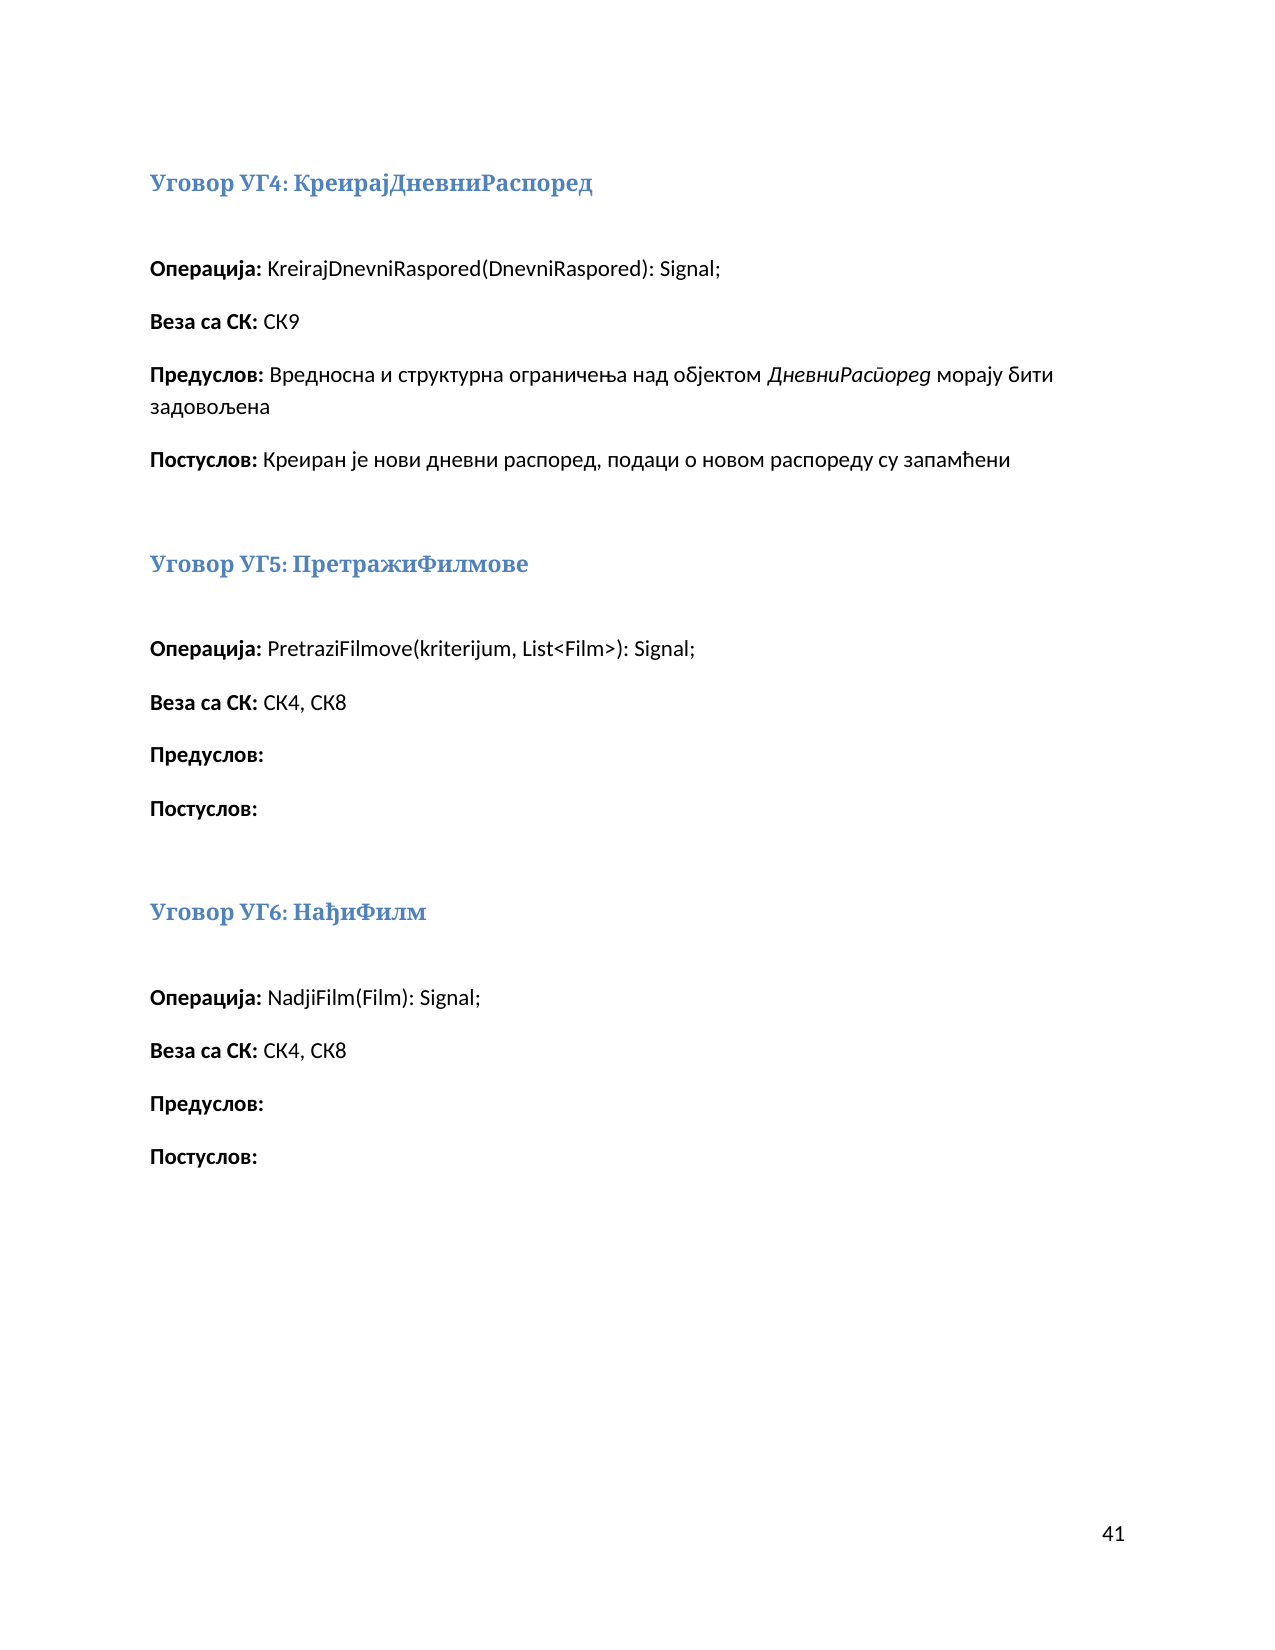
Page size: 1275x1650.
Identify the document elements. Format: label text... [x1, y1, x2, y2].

text Постуслов: Креиран је нови дневни распоред, подаци о новом распореду су запамћени [150, 445, 1125, 473]
text Постуслов: [150, 1142, 1125, 1170]
subtitle Уговор УГ6: НађиФилм [150, 900, 1125, 926]
text Предуслов: Вредносна и структурна ограничења над објектом ДневниРаспоред морају бити задовољена [150, 360, 1125, 420]
text Веза са СК: СК4, СК8 [150, 1036, 1125, 1064]
text Предуслов: [150, 1089, 1125, 1117]
text Постуслов: [150, 794, 1125, 822]
subtitle Уговор УГ5: ПретражиФилмове [150, 551, 1125, 578]
text Предуслов: [150, 741, 1125, 769]
text Операција: NadjiFilm(Film): Signal; [150, 983, 1125, 1011]
text Операција: KreirajDnevniRaspored(DnevniRaspored): Signal; [150, 254, 1125, 282]
text Веза са СК: СК9 [150, 307, 1125, 335]
subtitle Уговор УГ4: КреирајДневниРаспоред [150, 171, 1125, 197]
text Операција: PretraziFilmove(kriterijum, List<Film>): Signal; [150, 634, 1125, 663]
text Веза са СК: СК4, СК8 [150, 688, 1125, 716]
